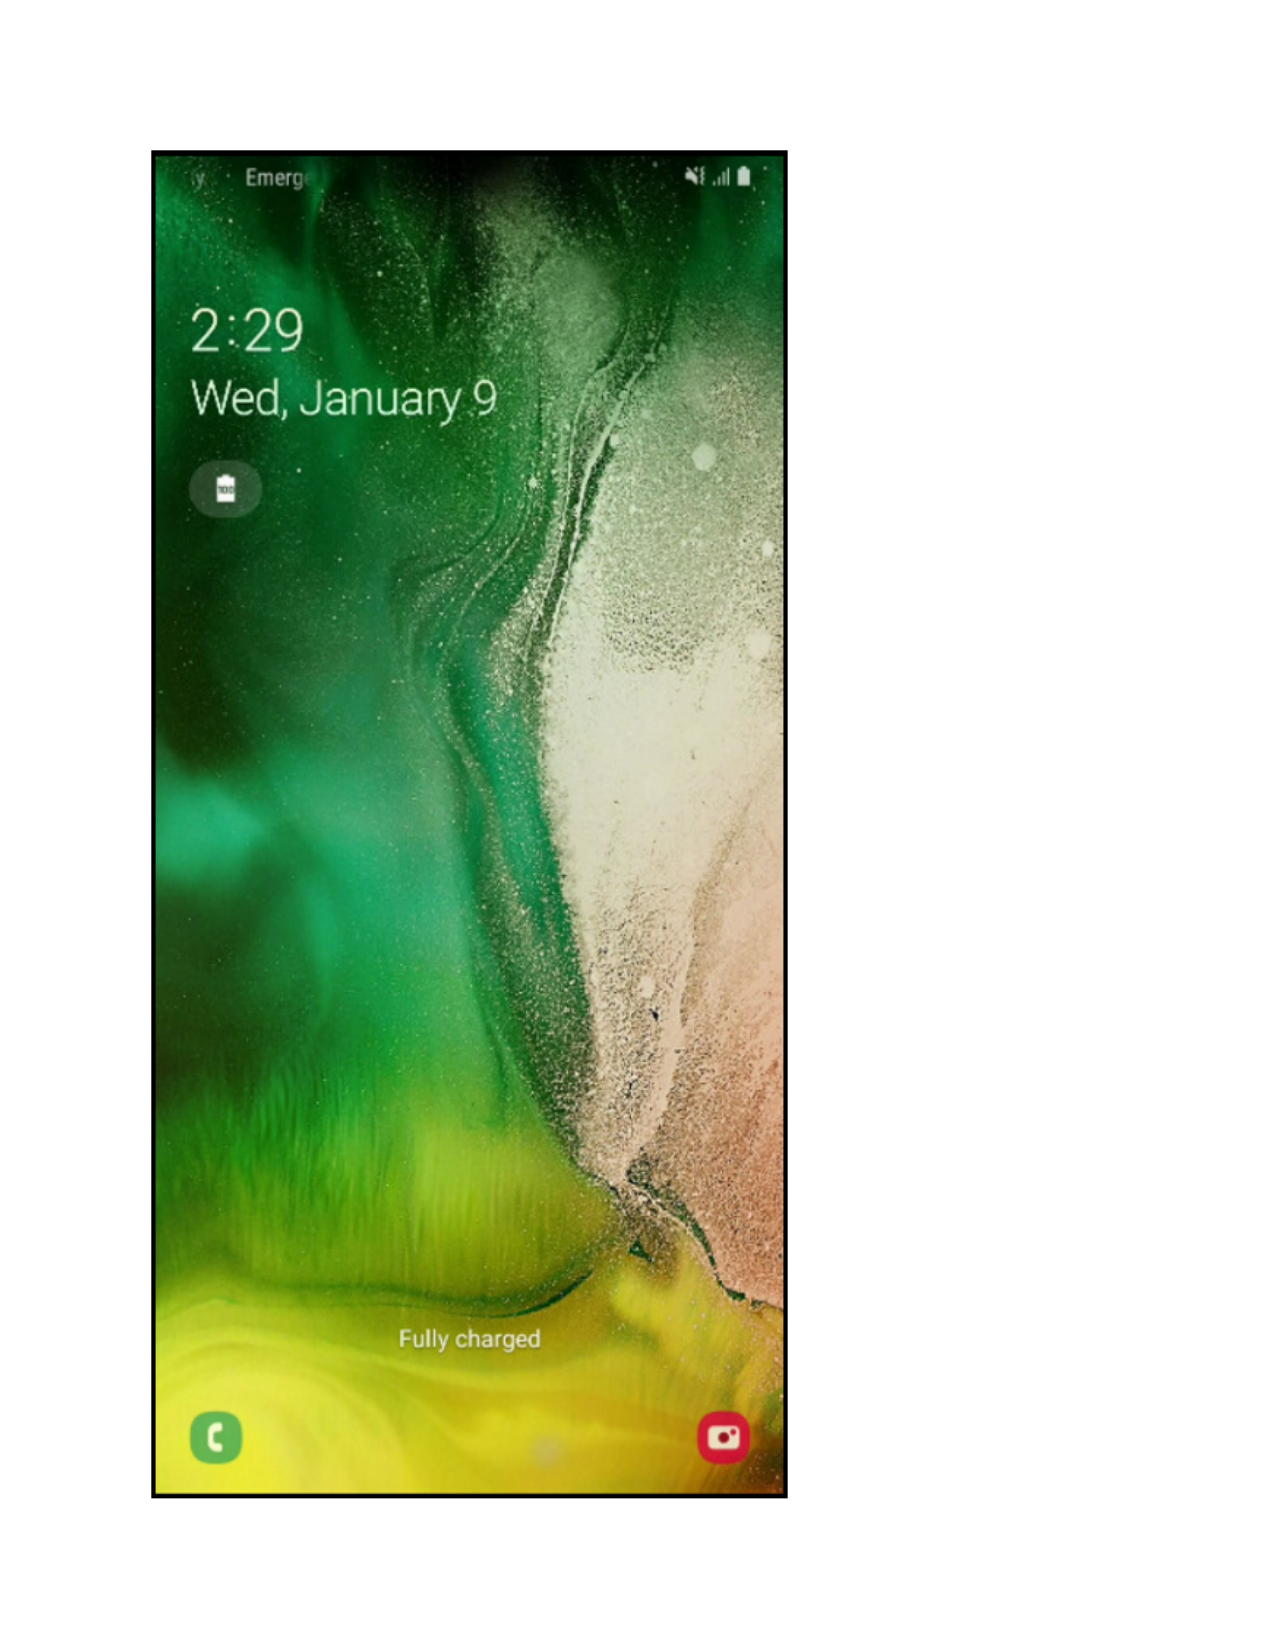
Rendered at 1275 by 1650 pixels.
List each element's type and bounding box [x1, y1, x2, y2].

picture [150, 150, 788, 1500]
